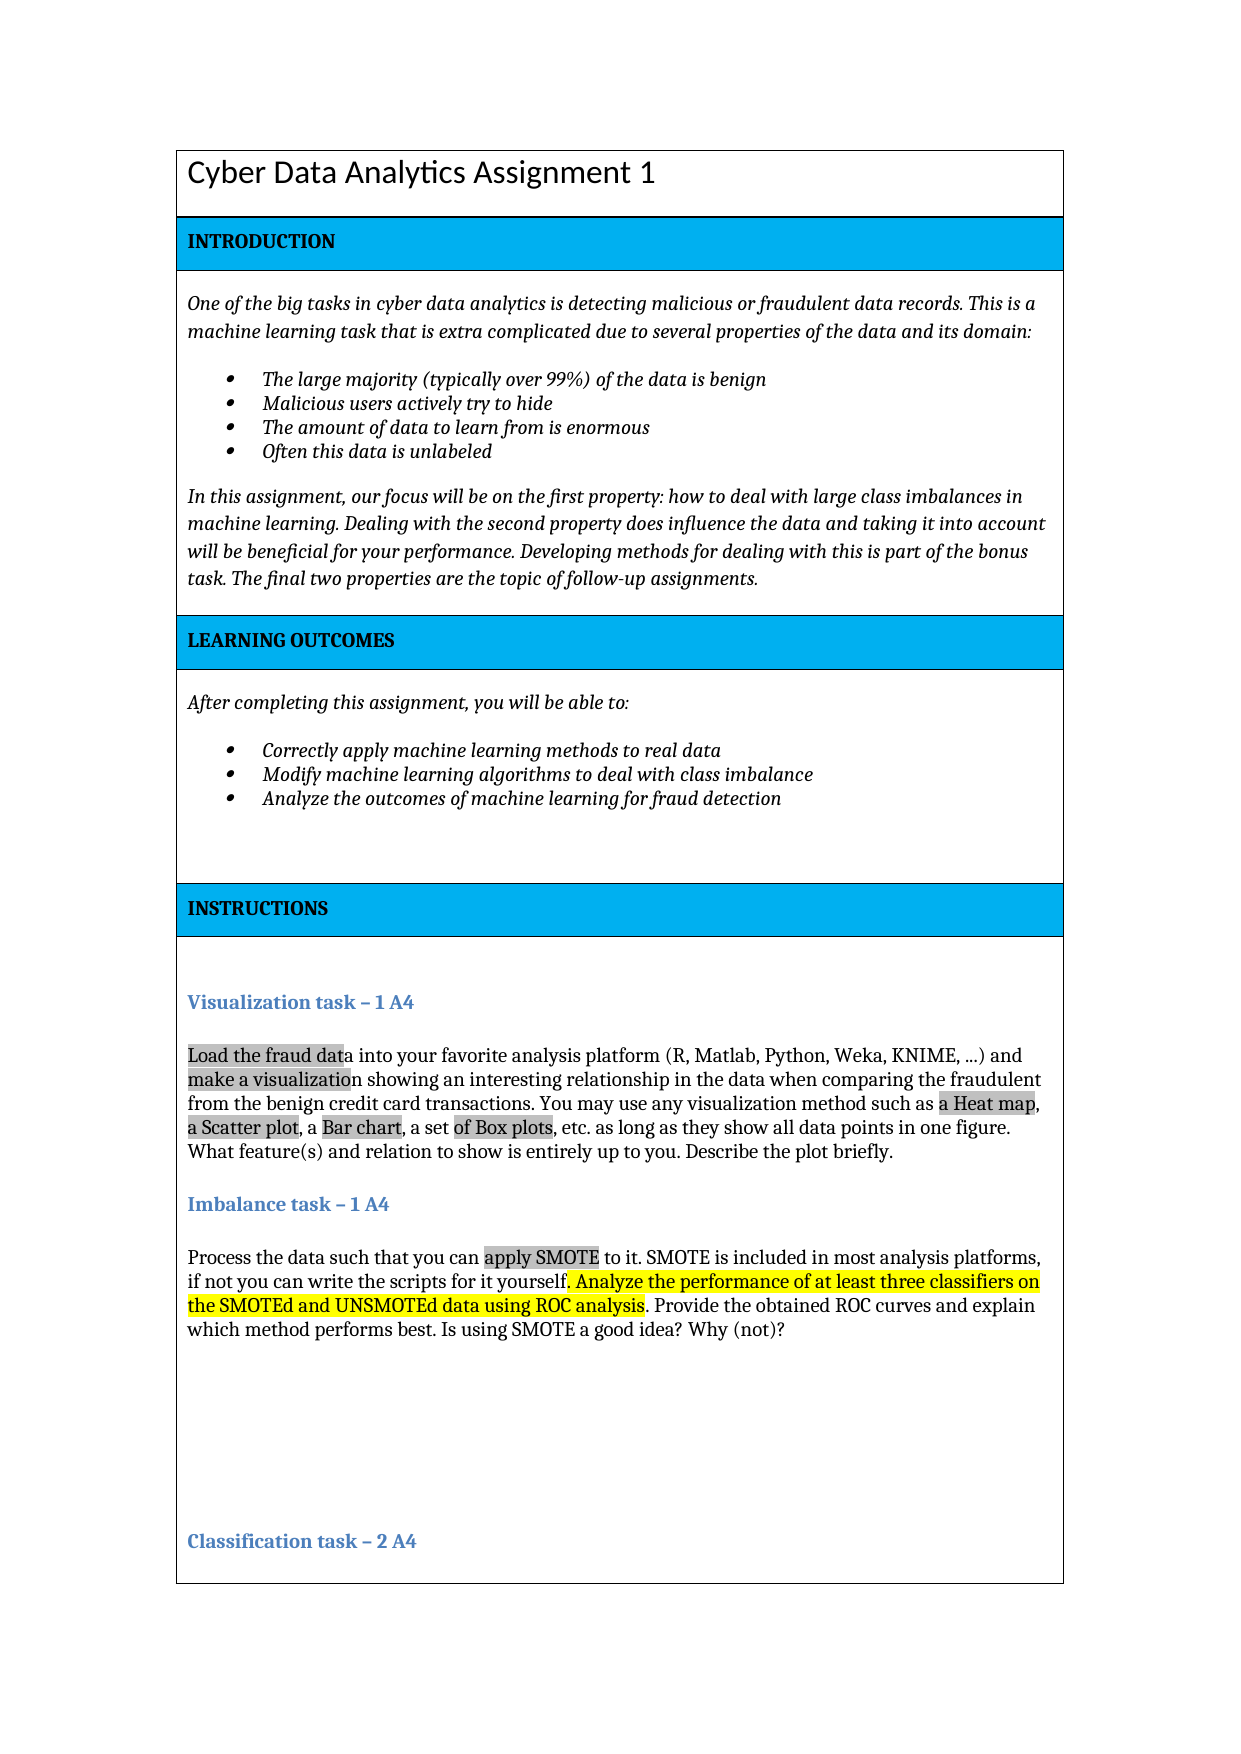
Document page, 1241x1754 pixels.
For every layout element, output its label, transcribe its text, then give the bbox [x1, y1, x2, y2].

table_cell INSTRUCTIONS [177, 884, 1063, 936]
table_cell One of the big tasks in cyber data analytics is detecting malicious or fraudulent data records. This is a machine learning task that is extra complicated due to several properties of the data and its domain: The large majority (typically over 99%) of the data is benign Malicious users actively try to hide The amount of data to learn from is enormous Often this data is unlabeled In this assignment, our focus will be on the first property: how to deal with large class imbalances in machine learning. Dealing with the second property does influence the data and taking it into account will be beneficial for your performance. Developing methods for dealing with this is part of the bonus task. The final two properties are the topic of follow-up assignments. [177, 271, 1063, 615]
table_header Cyber Data Analytics Assignment 1 [177, 151, 1063, 216]
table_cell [177, 937, 1063, 1583]
table_cell LEARNING OUTCOMES [177, 616, 1063, 669]
table_cell INTRODUCTION [177, 218, 1063, 270]
table_cell After completing this assignment, you will be able to: Correctly apply machine learning methods to real data Modify machine learning algorithms to deal with class imbalance Analyze the outcomes of machine learning for fraud detection [177, 670, 1063, 883]
